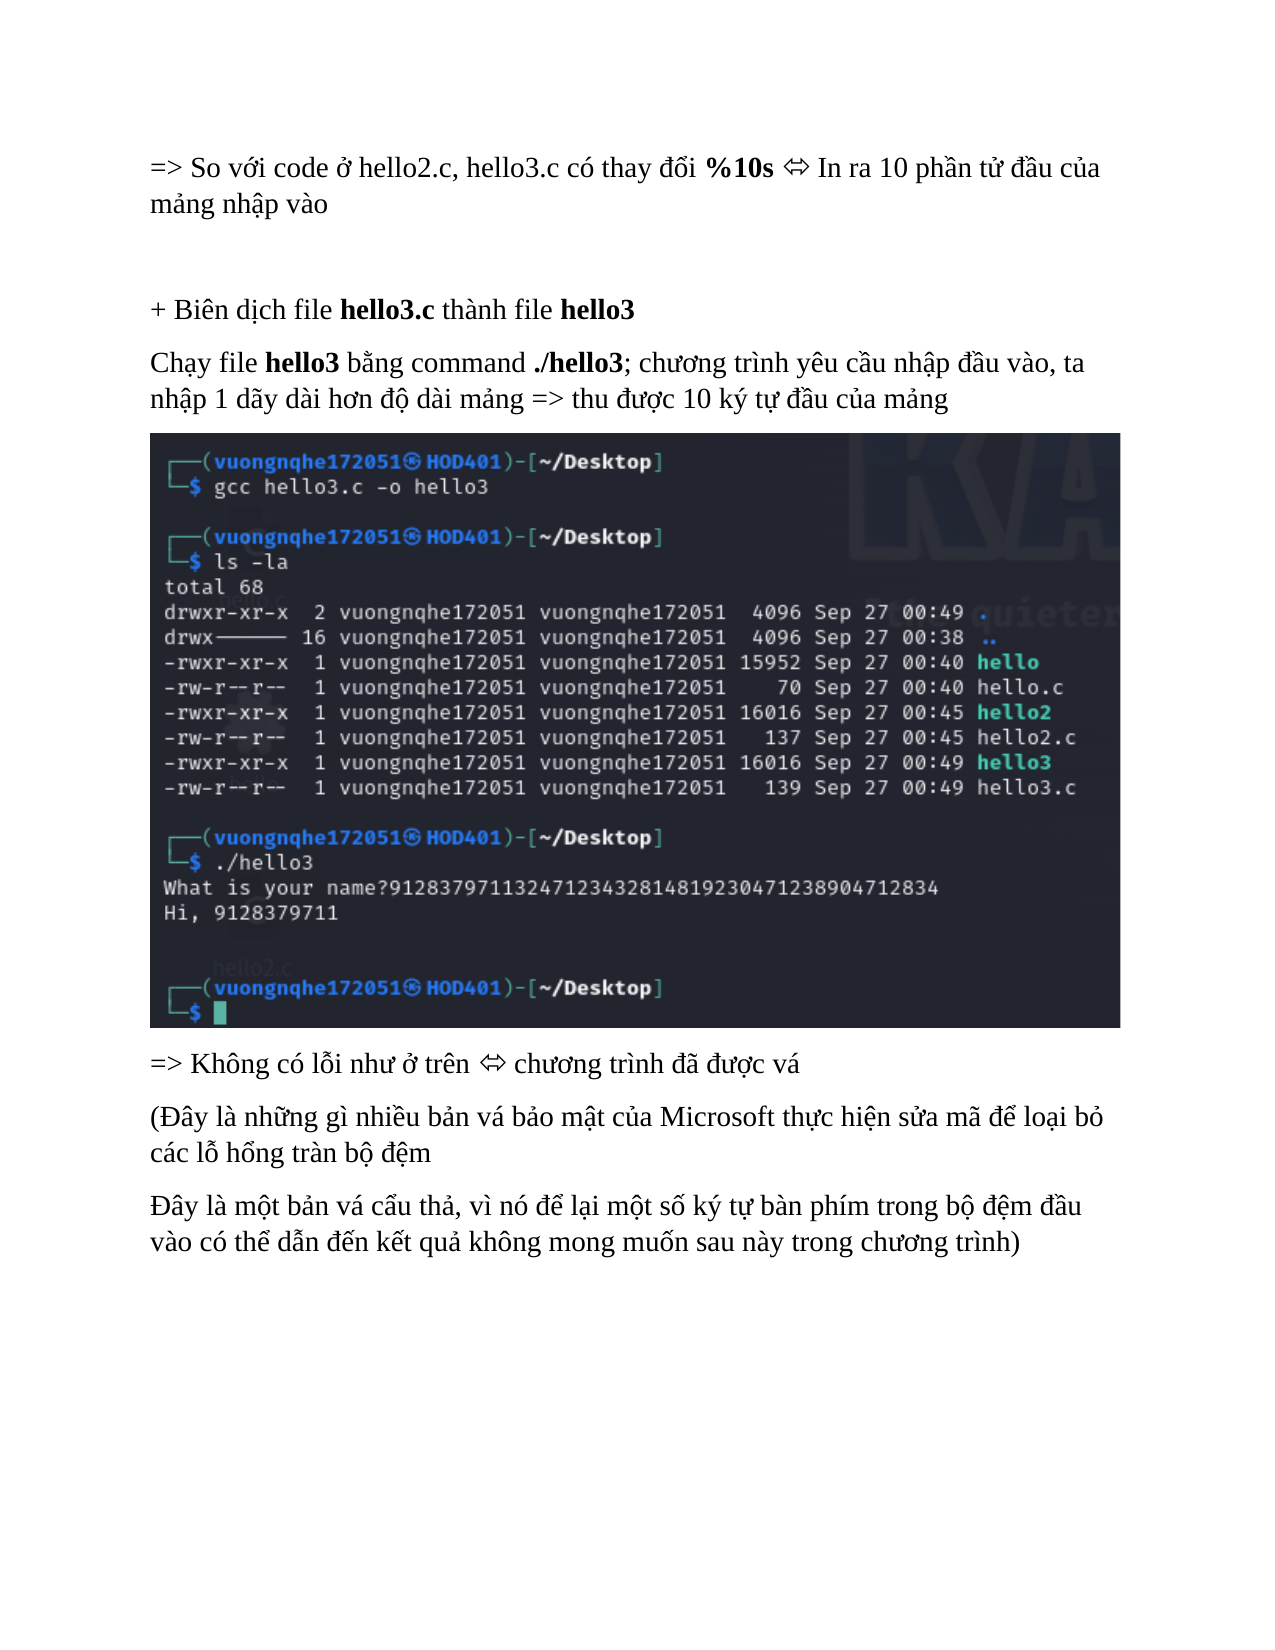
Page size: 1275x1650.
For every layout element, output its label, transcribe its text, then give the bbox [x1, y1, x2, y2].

text (Đây là những gì nhiều bản vá bảo mật của Microsoft thực hiện sửa mã để loại bỏ các lỗ hổng tràn bộ đệm [150, 1099, 1125, 1169]
text + Biên dịch file hello3.c thành file hello3 [150, 292, 1125, 325]
text Chạy file hello3 bằng command ./hello3; chương trình yêu cầu nhập đầu vào, ta nhập 1 dãy dài hơn độ dài mảng => thu được 10 ký tự đầu của mảng [150, 345, 1125, 414]
text Đây là một bản vá cẩu thả, vì nó để lại một số ký tự bàn phím trong bộ đệm đầu vào có thể dẫn đến kết quả không mong muốn sau này trong chương trình) [150, 1188, 1125, 1258]
picture [150, 433, 1121, 1028]
text => Không có lỗi như ở trên chương trình đã được vá [150, 1046, 1125, 1080]
text => So với code ở hello2.c, hello3.c có thay đổi %10s In ra 10 phần tử đầu của mảng nhập vào [150, 150, 1125, 220]
